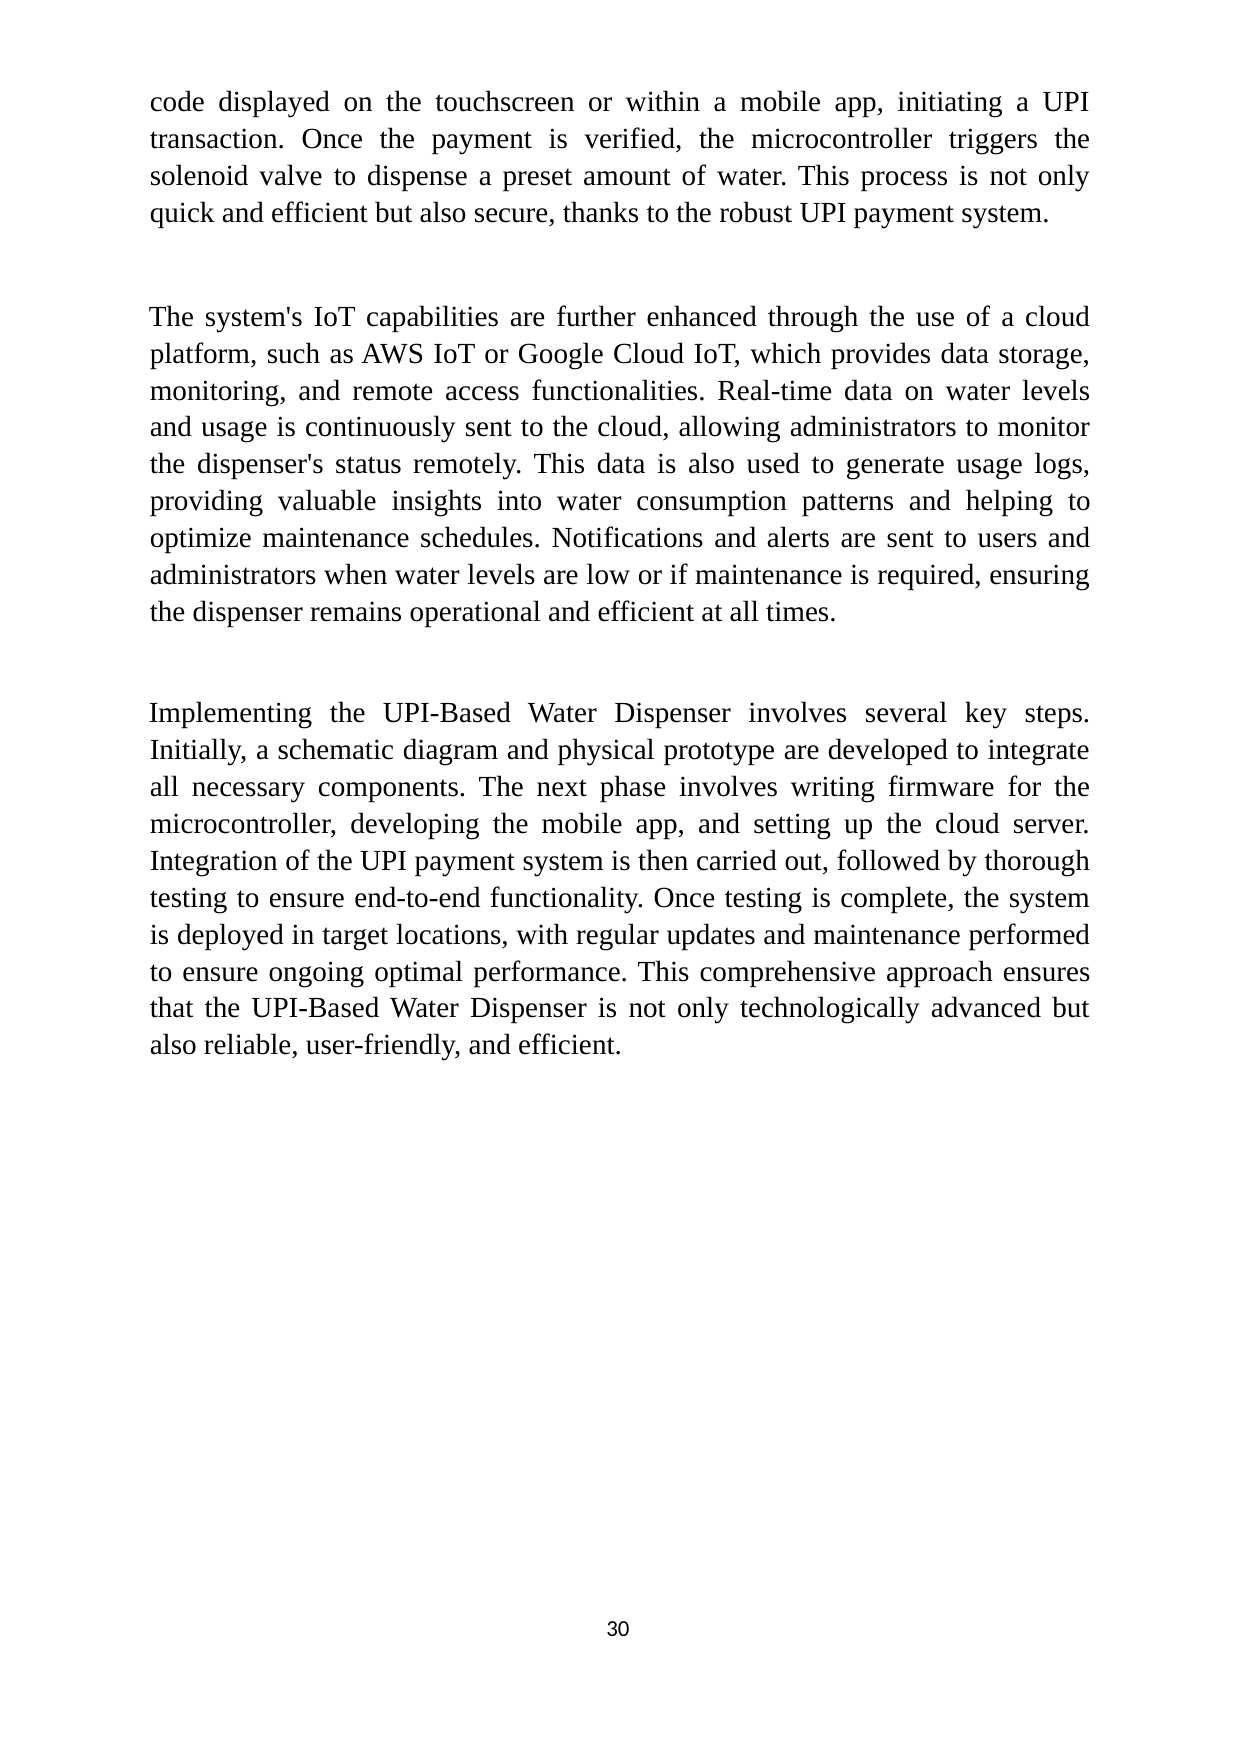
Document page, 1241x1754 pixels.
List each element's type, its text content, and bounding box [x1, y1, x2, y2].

text The system's IoT capabilities are further enhanced through the use of a cloud platform, such as AWS IoT or Google Cloud IoT, which provides data storage, monitoring, and remote access functionalities. Real-time data on water levels and usage is continuously sent to the cloud, allowing administrators to monitor the dispenser's status remotely. This data is also used to generate usage logs, providing valuable insights into water consumption patterns and helping to optimize maintenance schedules. Notifications and alerts are sent to users and administrators when water levels are low or if maintenance is required, ensuring the dispenser remains operational and efficient at all times. [148, 299, 1091, 627]
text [148, 84, 1091, 228]
text Implementing the UPI-Based Water Dispenser involves several key steps. Initially, a schematic diagram and physical prototype are developed to integrate all necessary components. The next phase involves writing firmware for the microcontroller, developing the mobile app, and setting up the cloud server. Integration of the UPI payment system is then carried out, followed by thorough testing to ensure end-to-end functionality. Once testing is complete, the system is deployed in target locations, with regular updates and maintenance performed to ensure ongoing optimal performance. This comprehensive approach ensures that the UPI-Based Water Dispenser is not only technologically advanced but also reliable, user-friendly, and efficient. [148, 696, 1091, 1061]
